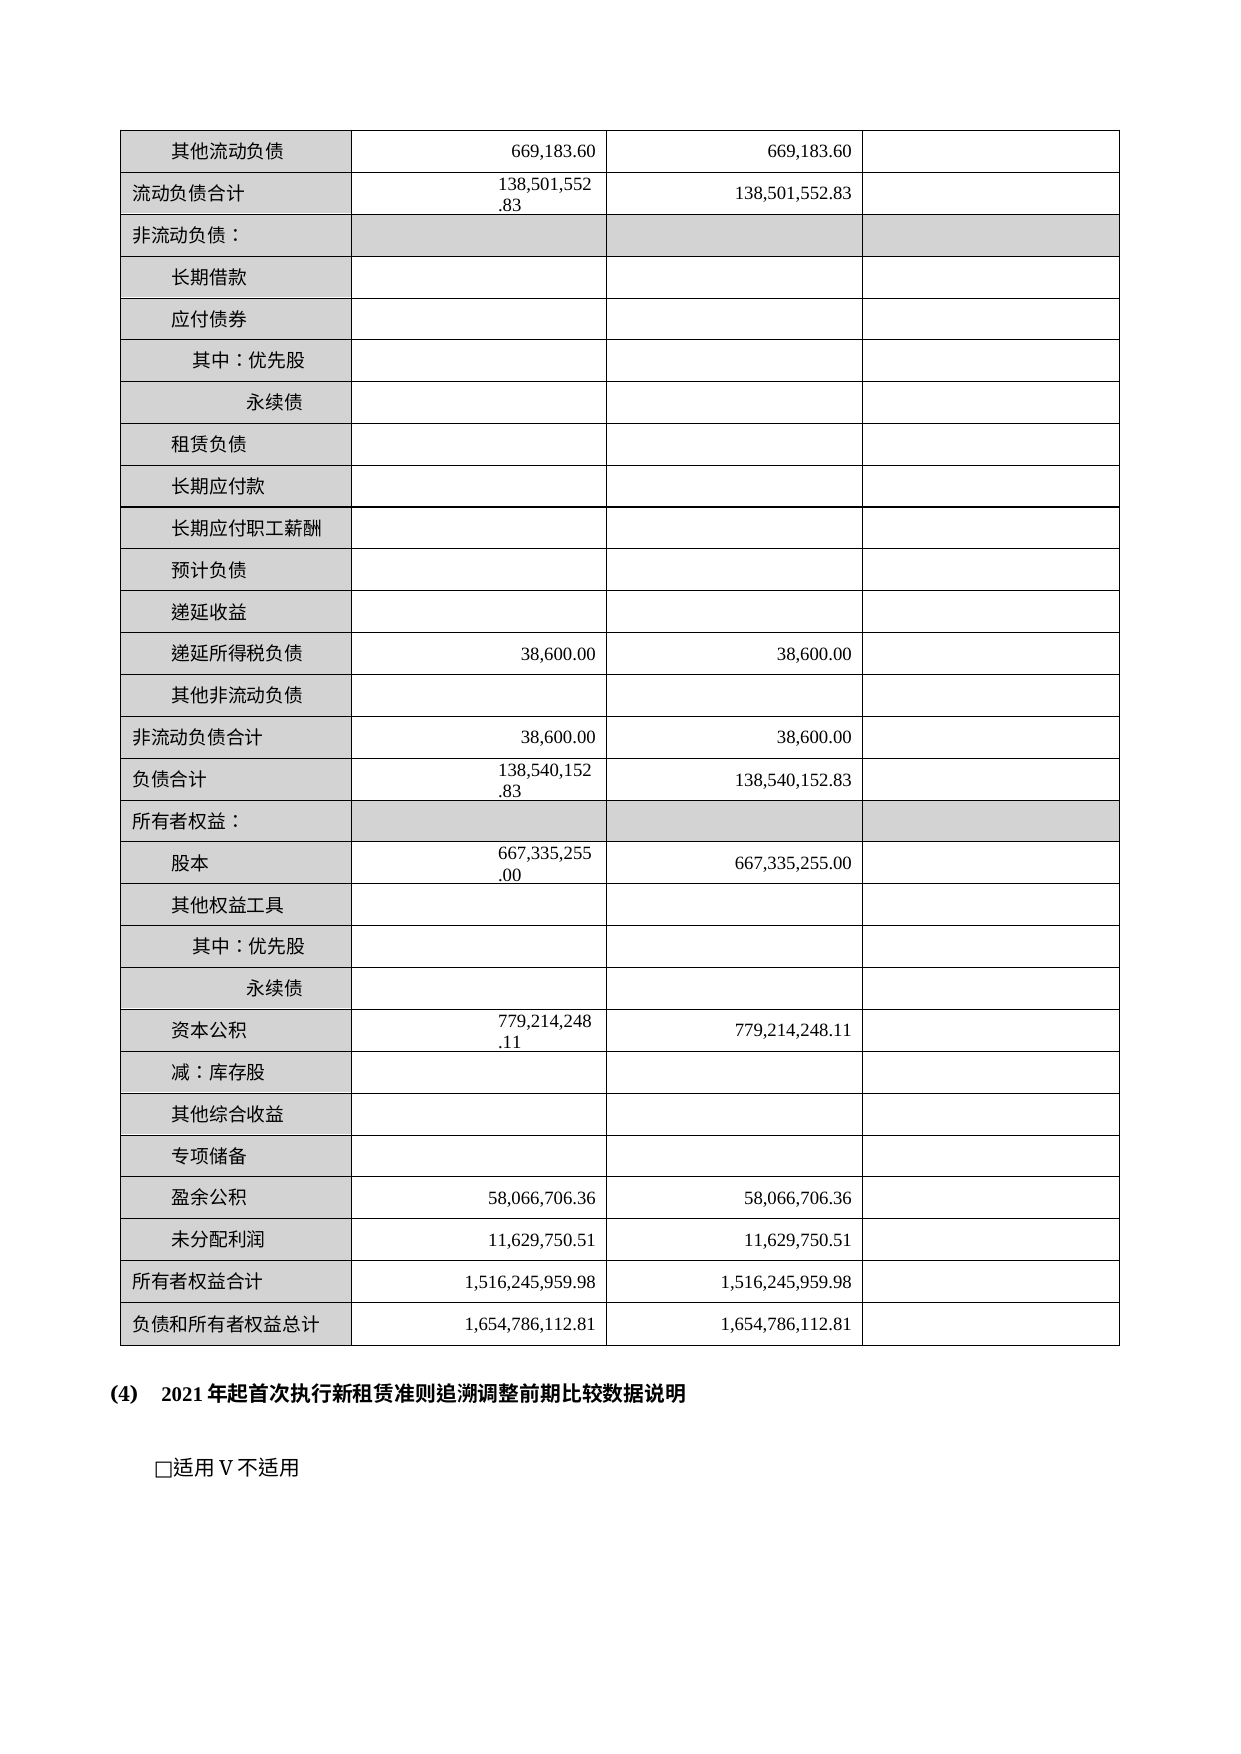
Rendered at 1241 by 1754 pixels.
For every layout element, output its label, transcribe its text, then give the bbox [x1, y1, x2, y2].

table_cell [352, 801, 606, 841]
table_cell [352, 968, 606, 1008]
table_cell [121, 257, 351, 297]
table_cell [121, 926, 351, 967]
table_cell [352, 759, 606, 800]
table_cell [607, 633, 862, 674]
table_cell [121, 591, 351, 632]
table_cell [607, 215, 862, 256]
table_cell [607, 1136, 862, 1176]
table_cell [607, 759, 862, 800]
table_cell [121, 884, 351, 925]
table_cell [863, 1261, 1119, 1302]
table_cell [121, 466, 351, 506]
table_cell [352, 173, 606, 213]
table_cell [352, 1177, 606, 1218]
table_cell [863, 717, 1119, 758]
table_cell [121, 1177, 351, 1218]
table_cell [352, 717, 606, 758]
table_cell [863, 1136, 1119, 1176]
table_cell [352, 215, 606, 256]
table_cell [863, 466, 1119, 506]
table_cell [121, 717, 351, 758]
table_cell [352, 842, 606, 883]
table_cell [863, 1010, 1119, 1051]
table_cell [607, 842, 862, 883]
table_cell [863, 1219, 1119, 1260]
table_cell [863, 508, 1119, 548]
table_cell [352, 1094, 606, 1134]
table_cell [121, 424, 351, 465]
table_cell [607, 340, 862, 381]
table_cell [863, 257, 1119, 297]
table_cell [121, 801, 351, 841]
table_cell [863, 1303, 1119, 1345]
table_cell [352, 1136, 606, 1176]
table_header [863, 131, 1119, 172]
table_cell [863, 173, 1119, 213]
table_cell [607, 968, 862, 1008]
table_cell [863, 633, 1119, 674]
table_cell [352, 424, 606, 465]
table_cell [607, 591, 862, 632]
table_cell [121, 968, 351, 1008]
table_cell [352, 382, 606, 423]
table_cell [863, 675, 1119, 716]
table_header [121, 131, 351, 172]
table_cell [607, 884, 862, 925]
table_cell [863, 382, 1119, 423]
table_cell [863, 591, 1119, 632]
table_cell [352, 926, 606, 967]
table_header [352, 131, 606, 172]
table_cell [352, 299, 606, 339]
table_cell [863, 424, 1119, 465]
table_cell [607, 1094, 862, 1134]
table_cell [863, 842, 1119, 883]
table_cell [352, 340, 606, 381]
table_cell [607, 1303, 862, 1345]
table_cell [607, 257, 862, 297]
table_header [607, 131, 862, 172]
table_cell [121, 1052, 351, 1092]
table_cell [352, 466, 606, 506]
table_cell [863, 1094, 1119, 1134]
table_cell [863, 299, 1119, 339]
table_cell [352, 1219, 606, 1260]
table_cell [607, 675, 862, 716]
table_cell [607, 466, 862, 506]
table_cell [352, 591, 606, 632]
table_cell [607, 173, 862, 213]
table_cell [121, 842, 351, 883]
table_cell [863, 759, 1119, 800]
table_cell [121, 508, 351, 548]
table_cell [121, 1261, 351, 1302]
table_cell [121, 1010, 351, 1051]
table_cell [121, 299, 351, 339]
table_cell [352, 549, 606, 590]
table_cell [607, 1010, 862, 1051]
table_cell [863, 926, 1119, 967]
subtitle 2021年起首次执行新租赁准则追溯调整前期比较数据说明 [161, 1379, 1130, 1408]
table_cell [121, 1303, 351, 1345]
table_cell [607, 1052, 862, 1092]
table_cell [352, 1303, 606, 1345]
subtitle □适用V不适用 [110, 1453, 1130, 1482]
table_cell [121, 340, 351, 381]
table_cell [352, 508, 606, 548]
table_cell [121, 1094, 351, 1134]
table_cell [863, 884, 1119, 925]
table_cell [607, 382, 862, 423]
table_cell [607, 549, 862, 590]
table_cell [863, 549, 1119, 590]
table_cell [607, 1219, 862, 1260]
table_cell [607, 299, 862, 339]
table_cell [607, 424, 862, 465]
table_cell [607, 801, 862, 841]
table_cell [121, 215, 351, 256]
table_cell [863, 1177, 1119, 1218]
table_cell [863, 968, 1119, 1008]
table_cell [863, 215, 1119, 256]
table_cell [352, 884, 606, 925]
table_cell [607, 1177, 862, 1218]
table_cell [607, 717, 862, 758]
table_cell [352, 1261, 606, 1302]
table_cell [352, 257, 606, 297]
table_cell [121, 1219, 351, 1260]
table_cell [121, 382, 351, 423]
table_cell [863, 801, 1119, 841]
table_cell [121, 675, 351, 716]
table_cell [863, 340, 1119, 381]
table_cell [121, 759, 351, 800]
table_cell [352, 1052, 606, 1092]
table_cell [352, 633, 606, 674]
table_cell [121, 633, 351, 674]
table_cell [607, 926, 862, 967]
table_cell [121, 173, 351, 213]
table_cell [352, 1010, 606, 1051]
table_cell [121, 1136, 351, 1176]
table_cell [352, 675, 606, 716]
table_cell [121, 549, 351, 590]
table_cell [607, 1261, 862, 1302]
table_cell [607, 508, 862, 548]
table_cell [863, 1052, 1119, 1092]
